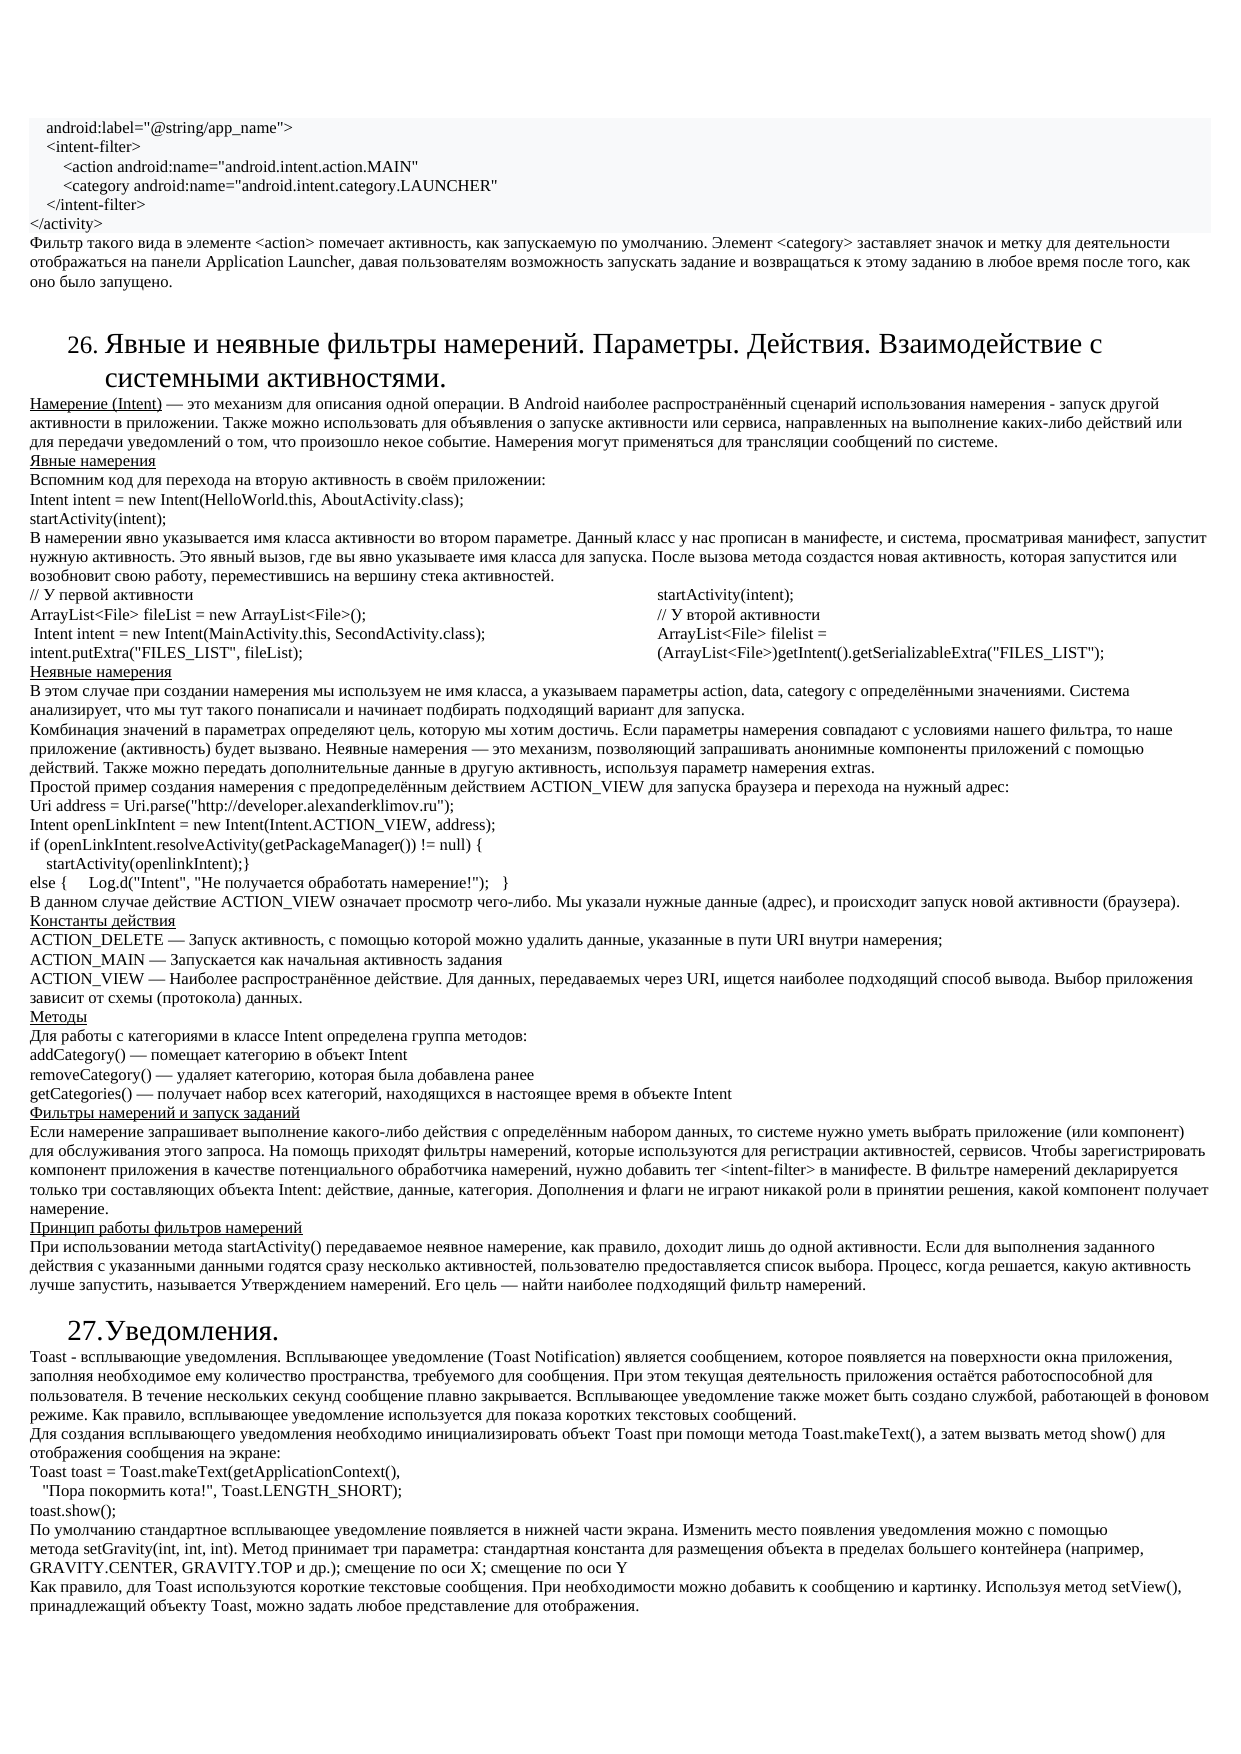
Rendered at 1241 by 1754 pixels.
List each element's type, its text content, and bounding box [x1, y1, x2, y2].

text toast.show(); [29, 1500, 1211, 1519]
text В намерении явно указывается имя класса активности во втором параметре. Данный класс у нас прописан в манифесте, и система, просматривая манифест, запустит нужную активность. Это явный вызов, где вы явно указываете имя класса для запуска. После вызова метода создастся новая активность, которая запустится или возобновит свою работу, переместившись на вершину стека активностей. [29, 528, 1211, 585]
text ArrayList<File> fileList = new ArrayList<File>(); [29, 604, 583, 623]
text <category android:name="android.intent.category.LAUNCHER" [29, 176, 1211, 195]
text <intent-filter> [29, 137, 1211, 156]
text // У второй активности [657, 604, 1211, 623]
text removeCategory() — удаляет категорию, которая была добавлена ранее [29, 1064, 1211, 1083]
text Intent intent = new Intent(HelloWorld.this, AboutActivity.class); [29, 489, 1211, 508]
text Намерение (Intent) — это механизм для описания одной операции. В Android наиболее распространённый сценарий использования намерения - запуск другой активности в приложении. Также можно использовать для объявления о запуске активности или сервиса, направленных на выполнение каких-либо действий или для передачи уведомлений о том, что произошло некое событие. Намерения могут применяться для трансляции сообщений по системе. [29, 393, 1211, 451]
text Для работы с категориями в классе Intent определена группа методов: [29, 1026, 1211, 1045]
text Intent openLinkIntent = new Intent(Intent.ACTION_VIEW, address); [29, 815, 1211, 834]
text Неявные намерения [29, 662, 1211, 681]
text android:label="@string/app_name"> [29, 118, 1211, 137]
text startActivity(intent); [29, 508, 1211, 528]
text Принцип работы фильтров намерений [29, 1218, 1211, 1237]
text Intent intent = new Intent(MainActivity.this, SecondActivity.class); [29, 623, 583, 643]
text ACTION_VIEW — Наиболее распространённое действие. Для данных, передаваемых через URI, ищется наиболее подходящий способ вывода. Выбор приложения зависит от схемы (протокола) данных. [29, 968, 1211, 1007]
text Uri address = Uri.parse("http://developer.alexanderklimov.ru"); [29, 796, 1211, 815]
text // У первой активности [29, 585, 583, 604]
text Toast - всплывающие уведомления. Всплывающее уведомление (Toast Notification) является сообщением, которое появляется на поверхности окна приложения, заполняя необходимое ему количество пространства, требуемого для сообщения. При этом текущая деятельность приложения остаётся работоспособной для пользователя. В течение нескольких секунд сообщение плавно закрывается. Всплывающее уведомление также может быть создано службой, работающей в фоновом режиме. Как правило, всплывающее уведомление используется для показа коротких текстовых сообщений. [29, 1347, 1211, 1424]
text Вспомним код для перехода на вторую активность в своём приложении: [29, 470, 1211, 489]
text Явные намерения [29, 451, 1211, 470]
text else { Log.d("Intent", "Не получается обработать намерение!"); } [29, 873, 1211, 892]
text Для создания всплывающего уведомления необходимо инициализировать объект Toast при помощи метода Toast.makeText(), а затем вызвать метод show() для отображения сообщения на экране: [29, 1424, 1211, 1462]
text Фильтры намерений и запуск заданий [29, 1103, 1211, 1122]
text В данном случае действие ACTION_VIEW означает просмотр чего-либо. Мы указали нужные данные (адрес), и происходит запуск новой активности (браузера). [29, 892, 1211, 911]
text addCategory() — помещает категорию в объект Intent [29, 1045, 1211, 1064]
text Комбинация значений в параметрах определяют цель, которую мы хотим достичь. Если параметры намерения совпадают с условиями нашего фильтра, то наше приложение (активность) будет вызвано. Неявные намерения — это механизм, позволяющий запрашивать анонимные компоненты приложений с помощью действий. Также можно передать дополнительные данные в другую активность, используя параметр намерения extras. [29, 719, 1211, 777]
text if (openLinkIntent.resolveActivity(getPackageManager()) != null) { [29, 834, 1211, 853]
text </activity> [29, 214, 1211, 233]
text В этом случае при создании намерения мы используем не имя класса, а указываем параметры action, data, category с определёнными значениями. Система анализирует, что мы тут такого понаписали и начинает подбирать подходящий вариант для запуска. [29, 681, 1211, 719]
text Константы действия [29, 911, 1211, 930]
text Как правило, для Toast используются короткие текстовые сообщения. При необходимости можно добавить к сообщению и картинку. Используя метод setView(), принадлежащий объекту Toast, можно задать любое представление для отображения. [29, 1577, 1211, 1615]
text ArrayList<File> filelist = [657, 623, 1211, 643]
text getCategories() — получает набор всех категорий, находящихся в настоящее время в объекте Intent [29, 1083, 1211, 1103]
text "Пора покормить кота!", Toast.LENGTH_SHORT); [29, 1481, 1211, 1500]
text <action android:name="android.intent.action.MAIN" [29, 156, 1211, 176]
text (ArrayList<File>)getIntent().getSerializableExtra("FILES_LIST"); [657, 643, 1211, 662]
text </intent-filter> [29, 195, 1211, 214]
text Toast toast = Toast.makeText(getApplicationContext(), [29, 1462, 1211, 1481]
text Методы [29, 1007, 1211, 1026]
text ACTION_MAIN — Запускается как начальная активность задания [29, 949, 1211, 968]
text По умолчанию стандартное всплывающее уведомление появляется в нижней части экрана. Изменить место появления уведомления можно с помощью метода setGravity(int, int, int). Метод принимает три параметра: стандартная константа для размещения объекта в пределах большего контейнера (например, GRAVITY.CENTER, GRAVITY.TOP и др.); смещение по оси X; смещение по оси Y [29, 1519, 1211, 1577]
text При использовании метода startActivity() передаваемое неявное намерение, как правило, доходит лишь до одной активности. Если для выполнения заданного действия с указанными данными годятся сразу несколько активностей, пользователю предоставляется список выбора. Процесс, когда решается, какую активность лучше запустить, называется Утверждением намерений. Его цель — найти наиболее подходящий фильтр намерений. [29, 1237, 1211, 1294]
text Простой пример создания намерения с предопределённым действием ACTION_VIEW для запуска браузера и перехода на нужный адрес: [29, 777, 1211, 796]
text startActivity(intent); [657, 585, 1211, 604]
list Уведомления. [67, 1313, 1211, 1347]
text ACTION_DELETE — Запуск активность, с помощью которой можно удалить данные, указанные в пути URI внутри намерения; [29, 930, 1211, 949]
text startActivity(openlinkIntent);} [29, 853, 1211, 873]
text intent.putExtra("FILES_LIST", fileList); [29, 643, 583, 662]
list Явные и неявные фильтры намерений. Параметры. Действия. Взаимодействие с системными активностями. [67, 326, 1211, 393]
text Фильтр такого вида в элементе <action> помечает активность, как запускаемую по умолчанию. Элемент <category> заставляет значок и метку для деятельности отображаться на панели Application Launcher, давая пользователям возможность запускать задание и возвращаться к этому заданию в любое время после того, как оно было запущено. [173, 233, 1211, 291]
text Если намерение запрашивает выполнение какого-либо действия с определённым набором данных, то системе нужно уметь выбрать приложение (или компонент) для обслуживания этого запроса. На помощь приходят фильтры намерений, которые используются для регистрации активностей, сервисов. Чтобы зарегистрировать компонент приложения в качестве потенциального обработчика намерений, нужно добавить тег <intent-filter> в манифесте. В фильтре намерений декларируется только три составляющих объекта Intent: действие, данные, категория. Дополнения и флаги не играют никакой роли в принятии решения, какой компонент получает намерение. [29, 1122, 1211, 1218]
